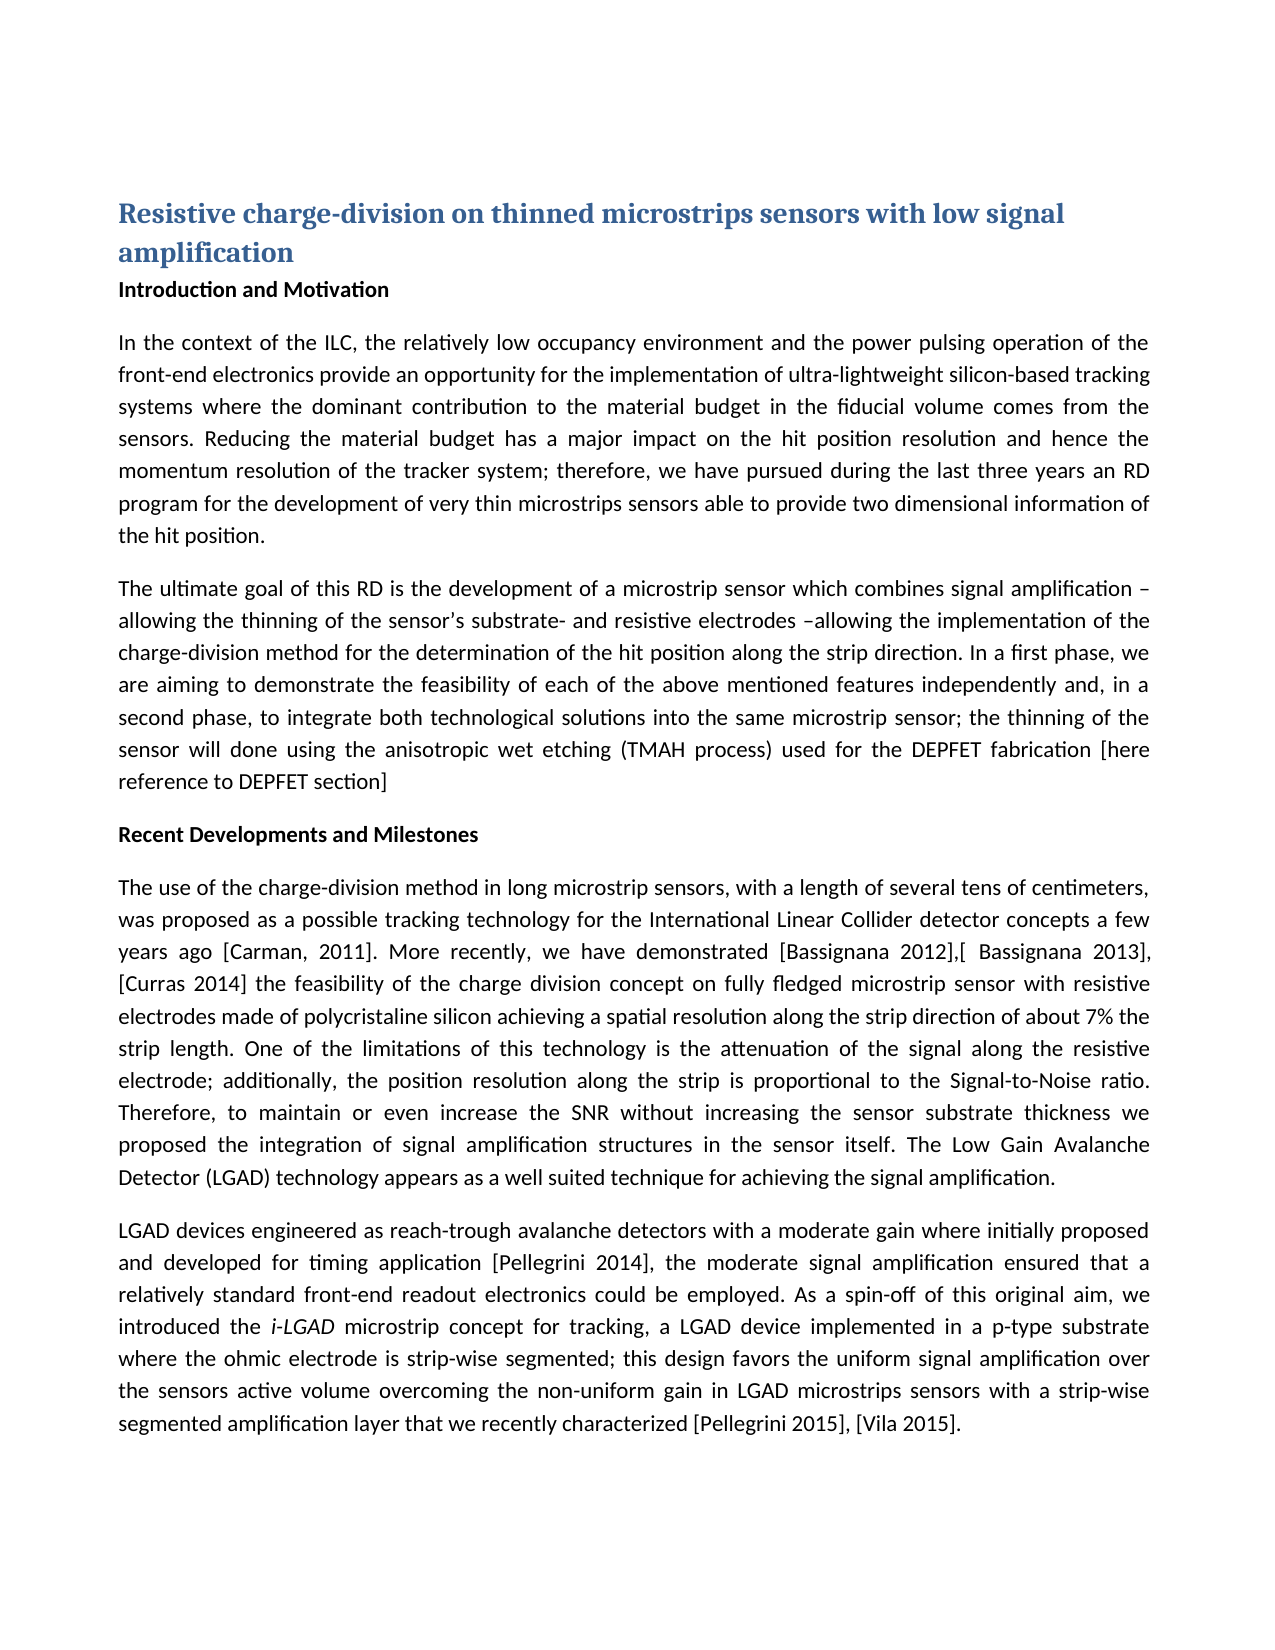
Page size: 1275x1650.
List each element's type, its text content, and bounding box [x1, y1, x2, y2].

text The use of the charge-division method in long microstrip sensors, with a length of several tens of centimeters, was proposed as a possible tracking technology for the International Linear Collider detector concepts a few years ago [Carman, 2011]. More recently, we have demonstrated [Bassignana 2012],[ Bassignana 2013], [Curras 2014] the feasibility of the charge division concept on fully ﬂedged microstrip sensor with resistive electrodes made of polycristaline silicon achieving a spatial resolution along the strip direction of about 7% the strip length. One of the limitations of this technology is the attenuation of the signal along the resistive electrode; additionally, the position resolution along the strip is proportional to the Signal-to-Noise ratio. Therefore, to maintain or even increase the SNR without increasing the sensor substrate thickness we proposed the integration of signal amplification structures in the sensor itself. The Low Gain Avalanche Detector (LGAD) technology appears as a well suited technique for achieving the signal amplification. [118, 873, 1152, 1191]
text LGAD devices engineered as reach-trough avalanche detectors with a moderate gain where initially proposed and developed for timing application [Pellegrini 2014], the moderate signal amplification ensured that a relatively standard front-end readout electronics could be employed. As a spin-off of this original aim, we introduced the i-LGAD microstrip concept for tracking, a LGAD device implemented in a p-type substrate where the ohmic electrode is strip-wise segmented; this design favors the uniform signal amplification over the sensors active volume overcoming the non-uniform gain in LGAD microstrips sensors with a strip-wise segmented amplification layer that we recently characterized [Pellegrini 2015], [Vila 2015]. [118, 1216, 1152, 1437]
subtitle Resistive charge-division on thinned microstrips sensors with low signal amplification [118, 198, 1152, 270]
text Recent Developments and Milestones [118, 820, 1152, 848]
text Introduction and Motivation [118, 275, 1152, 303]
text The ultimate goal of this RD is the development of a microstrip sensor which combines signal amplification –allowing the thinning of the sensor’s substrate- and resistive electrodes –allowing the implementation of the charge-division method for the determination of the hit position along the strip direction. In a first phase, we are aiming to demonstrate the feasibility of each of the above mentioned features independently and, in a second phase, to integrate both technological solutions into the same microstrip sensor; the thinning of the sensor will done using the anisotropic wet etching (TMAH process) used for the DEPFET fabrication [here reference to DEPFET section] [118, 574, 1152, 795]
text In the context of the ILC, the relatively low occupancy environment and the power pulsing operation of the front-end electronics provide an opportunity for the implementation of ultra-lightweight silicon-based tracking systems where the dominant contribution to the material budget in the fiducial volume comes from the sensors. Reducing the material budget has a major impact on the hit position resolution and hence the momentum resolution of the tracker system; therefore, we have pursued during the last three years an RD program for the development of very thin microstrips sensors able to provide two dimensional information of the hit position. [118, 328, 1152, 549]
